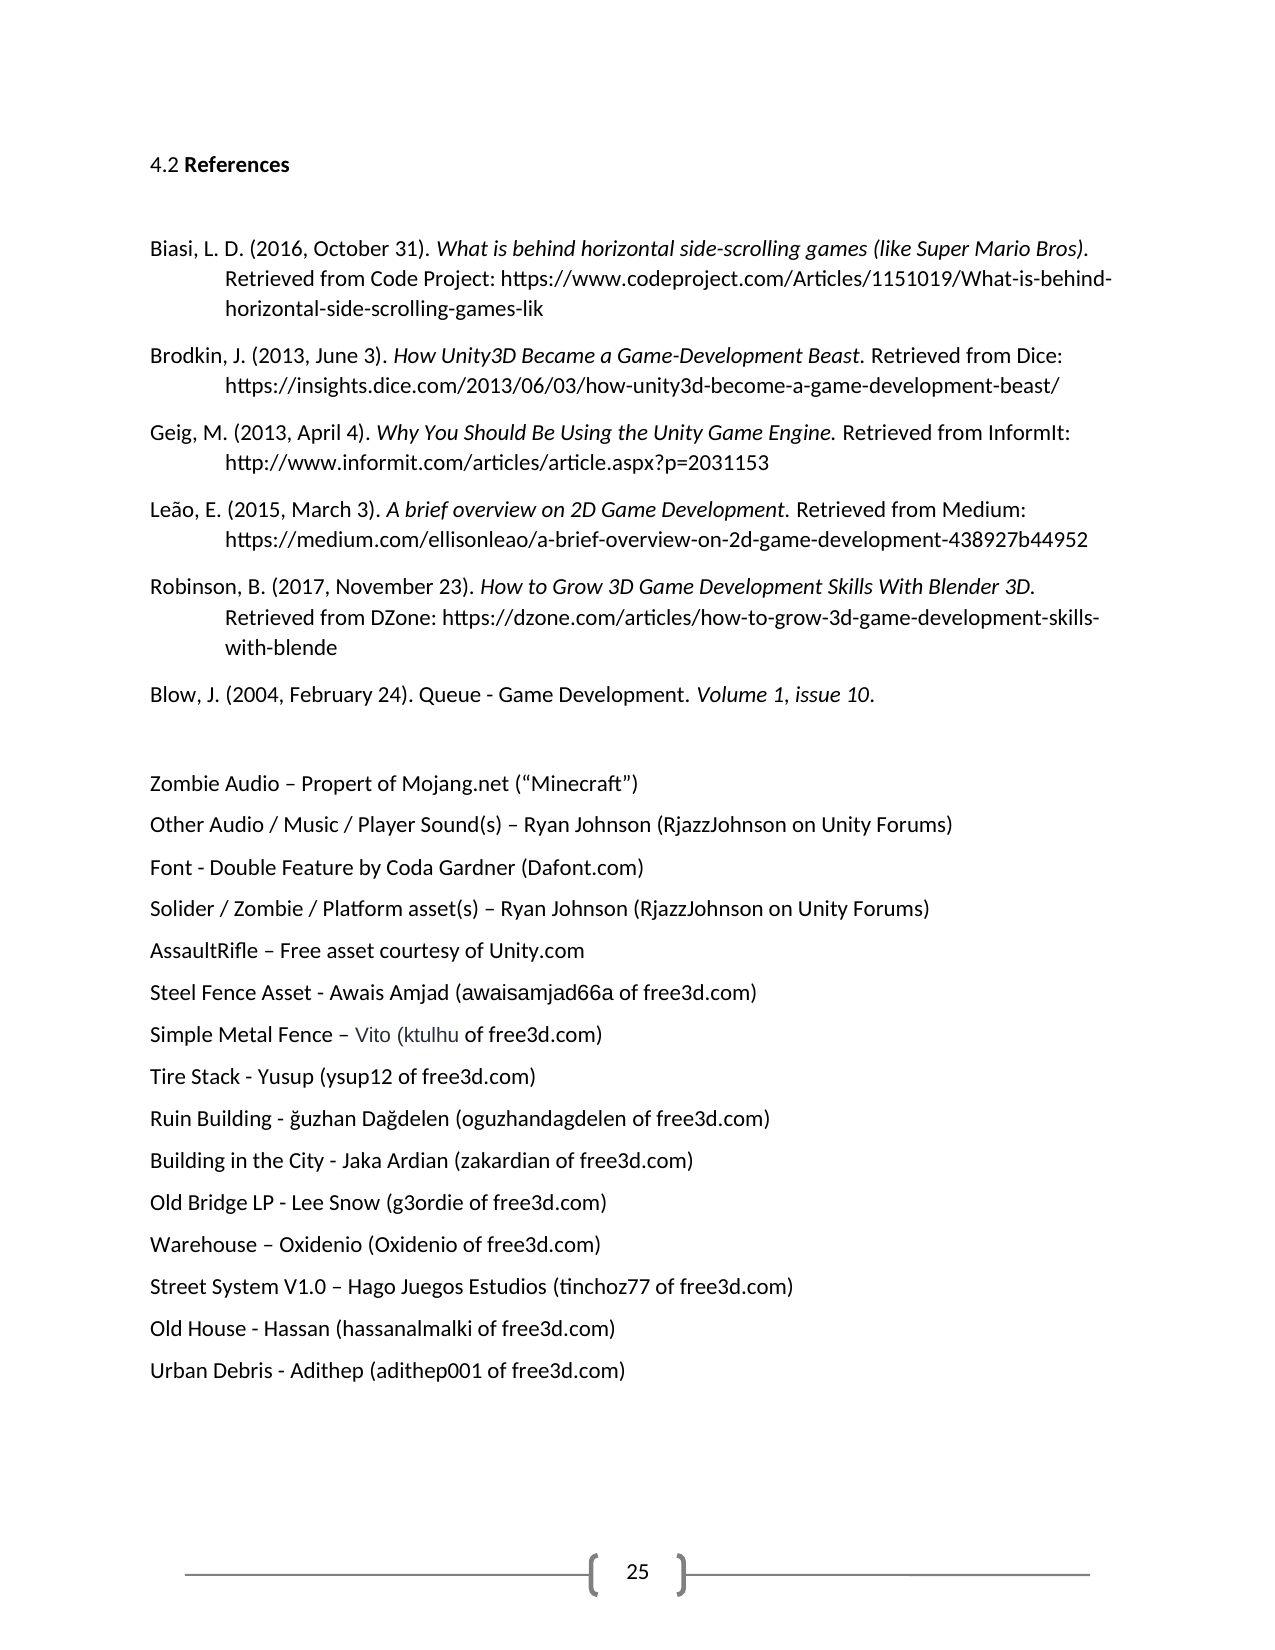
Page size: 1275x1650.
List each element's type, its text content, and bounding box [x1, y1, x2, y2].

text 4.2 References [150, 150, 1125, 220]
text Blow, J. (2004, February 24). Queue - Game Development. Volume 1, issue 10. [150, 680, 1125, 708]
text Brodkin, J. (2013, June 3). How Unity3D Became a Game-Development Beast. Retrieved from Dice: https://insights.dice.com/2013/06/03/how-unity3d-become-a-game-development-beast/ [150, 341, 1125, 399]
text Leão, E. (2015, March 3). A brief overview on 2D Game Development. Retrieved from Medium: https://medium.com/ellisonleao/a-brief-overview-on-2d-game-development-438927b44952 [150, 495, 1125, 554]
text Robinson, B. (2017, November 23). How to Grow 3D Game Development Skills With Blender 3D. Retrieved from DZone: https://dzone.com/articles/how-to-grow-3d-game-development-skills-with-blende [150, 572, 1125, 661]
text Geig, M. (2013, April 4). Why You Should Be Using the Unity Game Engine. Retrieved from InformIt: http://www.informit.com/articles/article.aspx?p=2031153 [150, 418, 1125, 477]
text Zombie Audio – Propert of Mojang.net (“Minecraft”) Other Audio / Music / Player Sound(s) – Ryan Johnson (RjazzJohnson on Unity Forums) Font - Double Feature by Coda Gardner (Dafont.com) Solider / Zombie / Platform asset(s) – Ryan Johnson (RjazzJohnson on Unity Forums) AssaultRifle – Free asset courtesy of Unity.com Steel Fence Asset - Awais Amjad (awaisamjad66a of free3d.com) Simple Metal Fence – Vito (ktulhu of free3d.com) Tire Stack - Yusup (ysup12 of free3d.com) Ruin Building - ğuzhan Dağdelen (oguzhandagdelen of free3d.com) Building in the City - Jaka Ardian (zakardian of free3d.com) Old Bridge LP - Lee Snow (g3ordie of free3d.com) Warehouse – Oxidenio (Oxidenio of free3d.com) Street System V1.0 – Hago Juegos Estudios (tinchoz77 of free3d.com) Old House - Hassan (hassanalmalki of free3d.com) Urban Debris - Adithep (adithep001 of free3d.com) [150, 727, 1125, 1426]
text Biasi, L. D. (2016, October 31). What is behind horizontal side-scrolling games (like Super Mario Bros). Retrieved from Code Project: https://www.codeproject.com/Articles/1151019/What-is-behind-horizontal-side-scrolling-games-lik [150, 234, 1125, 322]
